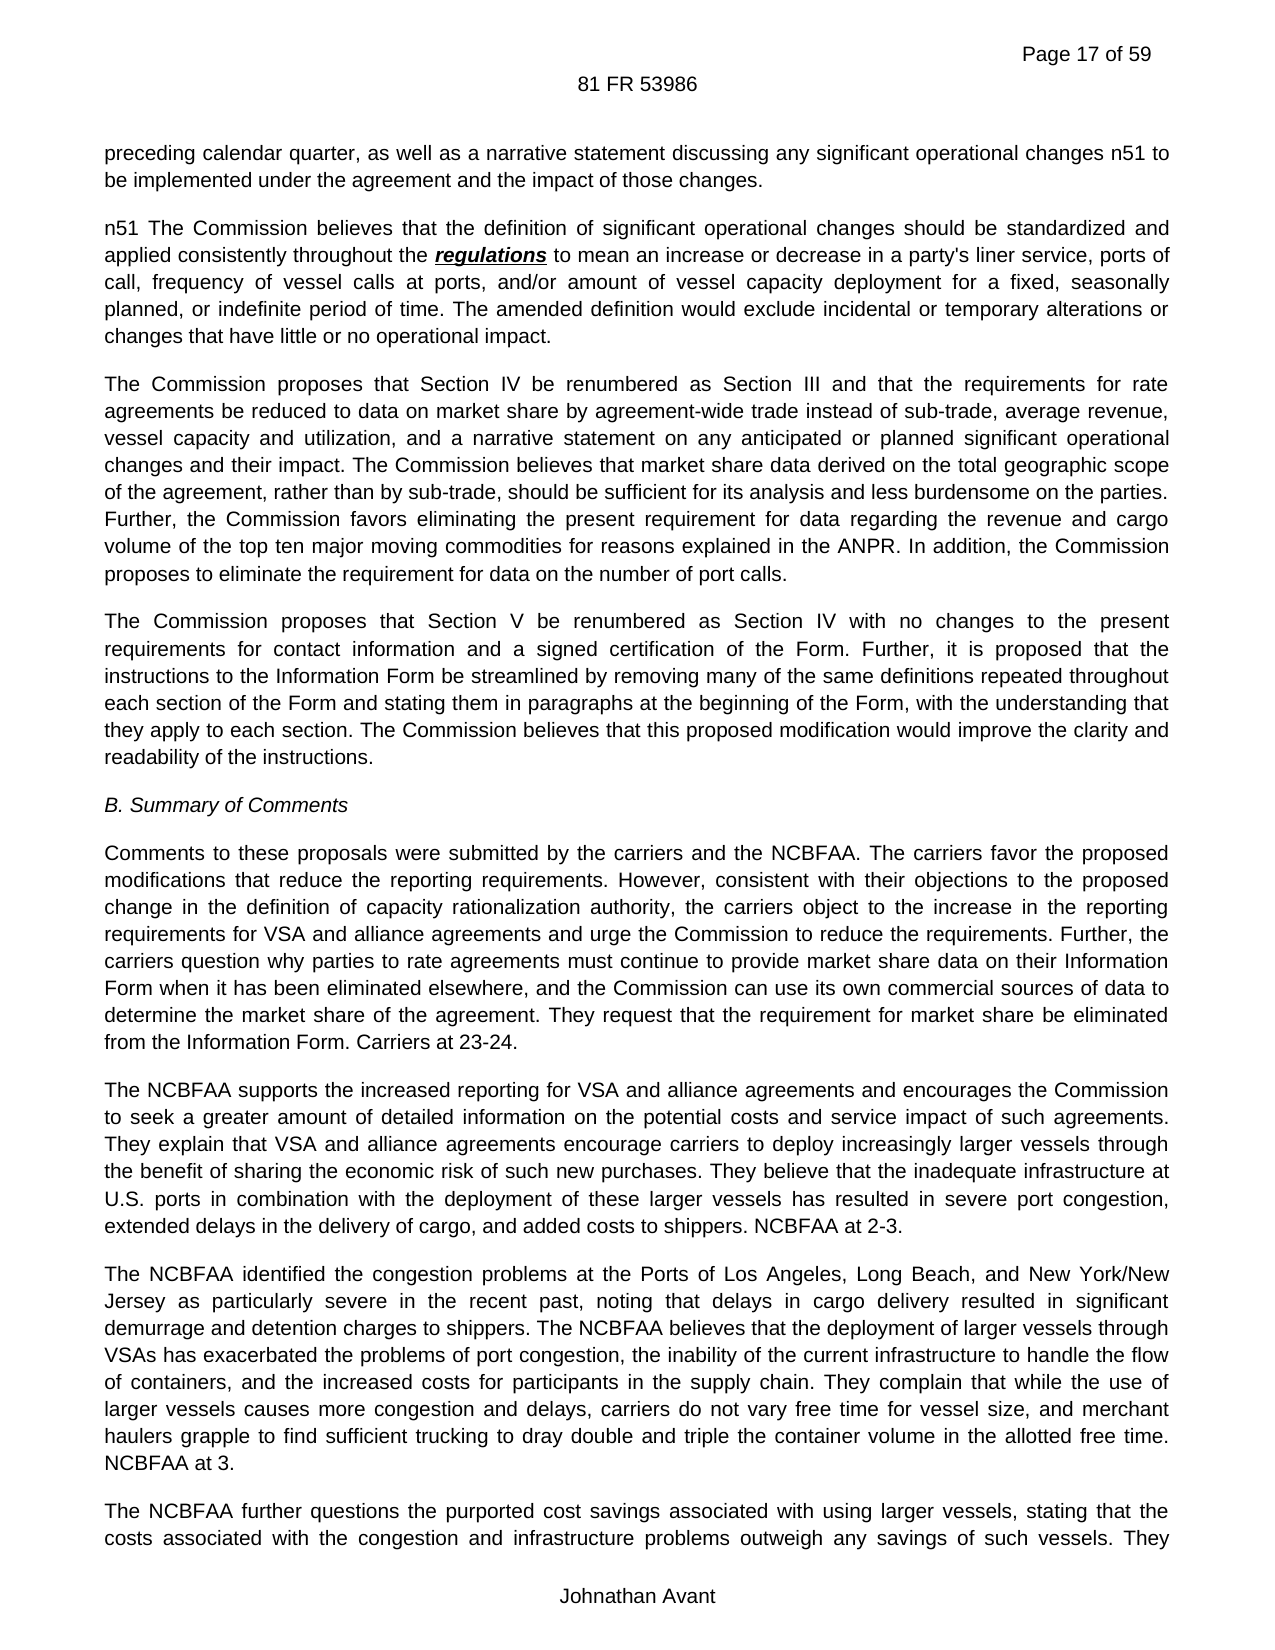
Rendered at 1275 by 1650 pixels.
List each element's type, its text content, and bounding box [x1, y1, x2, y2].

text B. Summary of Comments [104, 789, 1171, 817]
text n51 The Commission believes that the definition of significant operational changes should be standardized and applied consistently throughout the regulations to mean an increase or decrease in a party's liner service, ports of call, frequency of vessel calls at ports, and/or amount of vessel capacity deployment for a fixed, seasonally planned, or indefinite period of time. The amended definition would exclude incidental or temporary alterations or changes that have little or no operational impact. [104, 212, 1171, 348]
text The Commission proposes that Section V be renumbered as Section IV with no changes to the present requirements for contact information and a signed certification of the Form. Further, it is proposed that the instructions to the Information Form be streamlined by removing many of the same definitions repeated throughout each section of the Form and stating them in paragraphs at the beginning of the Form, with the understanding that they apply to each section. The Commission believes that this proposed modification would improve the clarity and readability of the instructions. [104, 606, 1171, 769]
text The NCBFAA supports the increased reporting for VSA and alliance agreements and encourages the Commission to seek a greater amount of detailed information on the potential costs and service impact of such agreements. They explain that VSA and alliance agreements encourage carriers to deploy increasingly larger vessels through the benefit of sharing the economic risk of such new purchases. They believe that the inadequate infrastructure at U.S. ports in combination with the deployment of these larger vessels has resulted in severe port congestion, extended delays in the delivery of cargo, and added costs to shippers. NCBFAA at 2-3. [104, 1075, 1171, 1237]
text Comments to these proposals were submitted by the carriers and the NCBFAA. The carriers favor the proposed modifications that reduce the reporting requirements. However, consistent with their objections to the proposed change in the definition of capacity rationalization authority, the carriers object to the increase in the reporting requirements for VSA and alliance agreements and urge the Commission to reduce the requirements. Further, the carriers question why parties to rate agreements must continue to provide market share data on their Information Form when it has been eliminated elsewhere, and the Commission can use its own commercial sources of data to determine the market share of the agreement. They request that the requirement for market share be eliminated from the Information Form. Carriers at 23-24. [104, 837, 1171, 1054]
text The Commission proposes that Section IV be renumbered as Section III and that the requirements for rate agreements be reduced to data on market share by agreement-wide trade instead of sub-trade, average revenue, vessel capacity and utilization, and a narrative statement on any anticipated or planned significant operational changes and their impact. The Commission believes that market share data derived on the total geographic scope of the agreement, rather than by sub-trade, should be sufficient for its analysis and less burdensome on the parties. Further, the Commission favors eliminating the present requirement for data regarding the revenue and cargo volume of the top ten major moving commodities for reasons explained in the ANPR. In addition, the Commission proposes to eliminate the requirement for data on the number of port calls. [104, 369, 1171, 585]
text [104, 1496, 1171, 1550]
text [104, 137, 1171, 192]
text The NCBFAA identified the congestion problems at the Ports of Los Angeles, Long Beach, and New York/New Jersey as particularly severe in the recent past, noting that delays in cargo delivery resulted in significant demurrage and detention charges to shippers. The NCBFAA believes that the deployment of larger vessels through VSAs has exacerbated the problems of port congestion, the inability of the current infrastructure to handle the flow of containers, and the increased costs for participants in the supply chain. They complain that while the use of larger vessels causes more congestion and delays, carriers do not vary free time for vessel size, and merchant haulers grapple to find sufficient trucking to dray double and triple the container volume in the allotted free time. NCBFAA at 3. [104, 1258, 1171, 1475]
